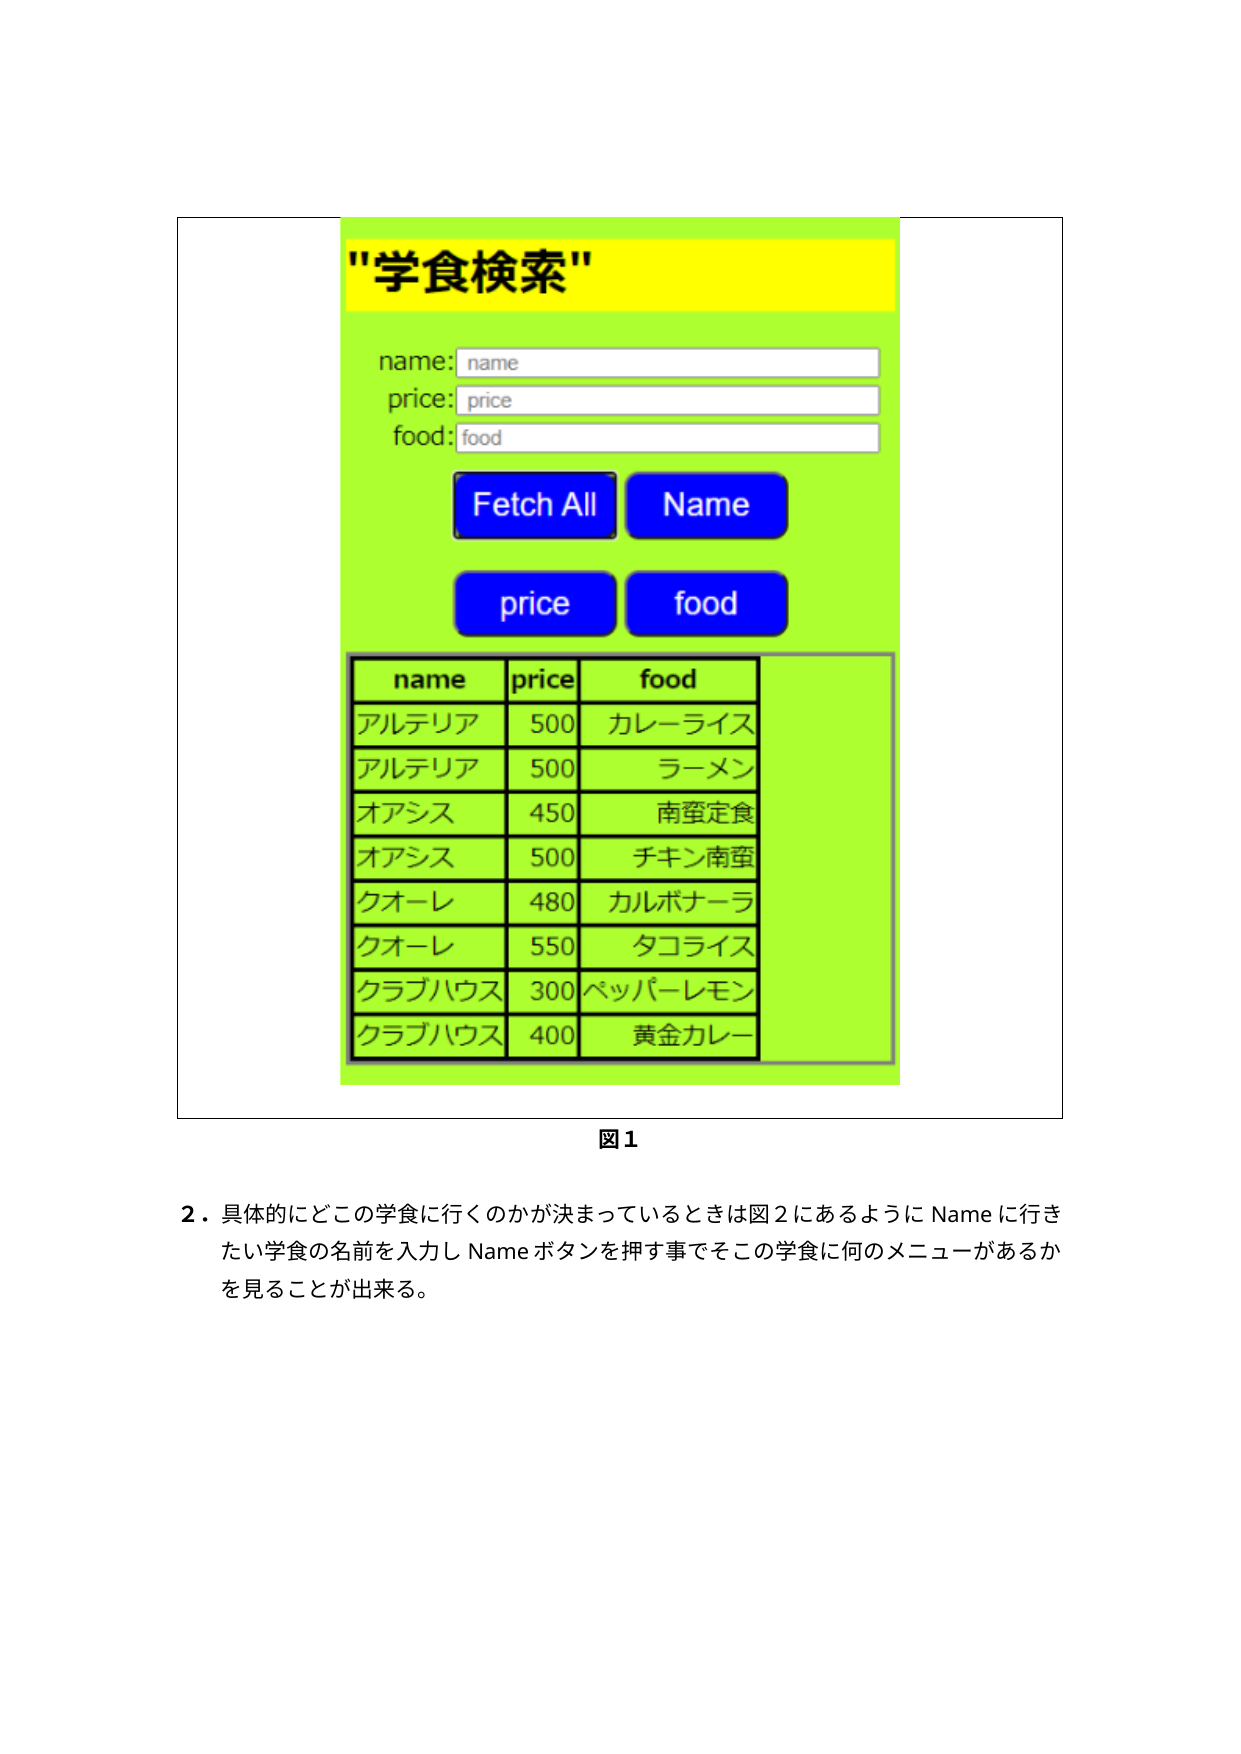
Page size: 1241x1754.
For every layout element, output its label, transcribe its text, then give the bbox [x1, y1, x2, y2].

text ２．具体的にどこの学食に行くのかが決まっているときは図２にあるようにNameに行きたい学食の名前を入力しNameボタンを押す事でそこの学食に何のメニューがあるかを見ることが出来る。 [177, 1194, 1063, 1306]
picture [340, 217, 900, 1085]
text 図１ [177, 1119, 1063, 1156]
table_header [178, 218, 1062, 1118]
